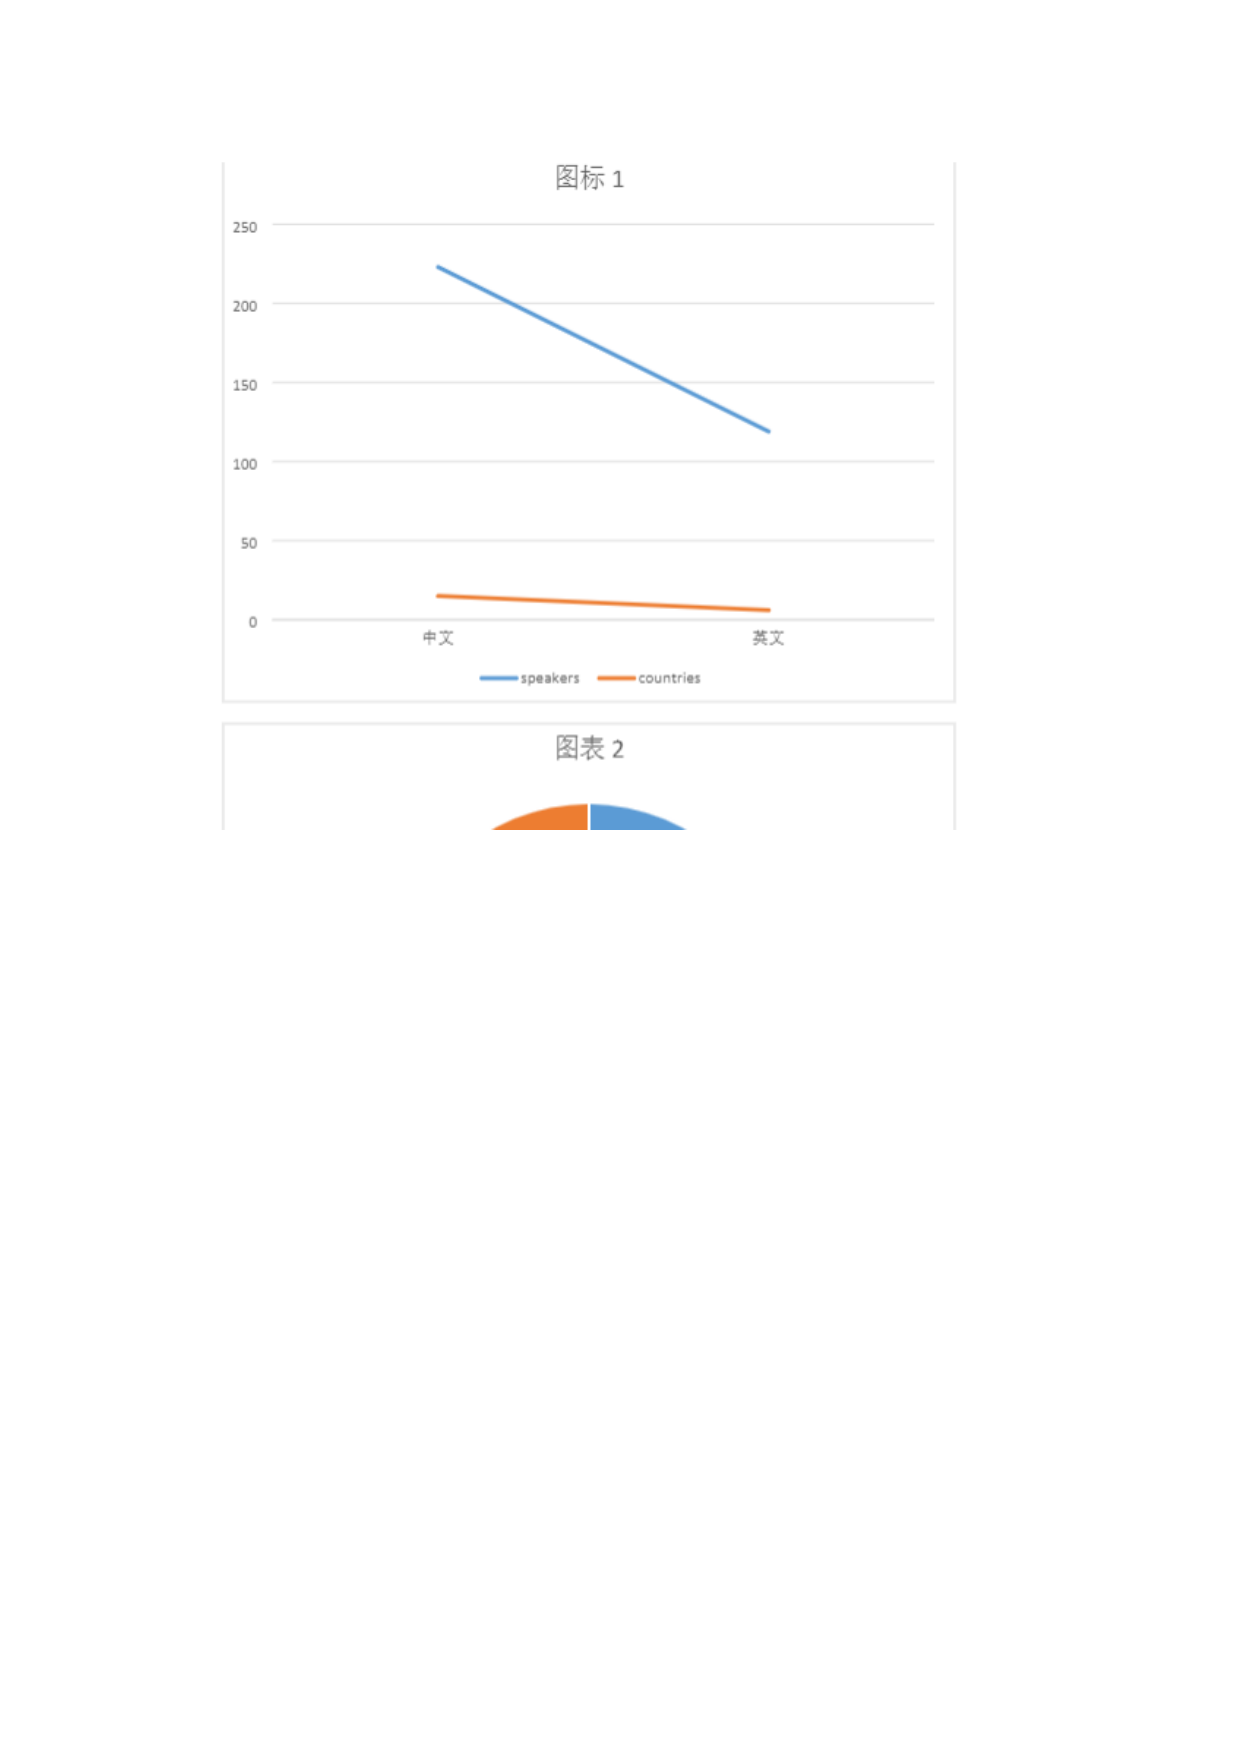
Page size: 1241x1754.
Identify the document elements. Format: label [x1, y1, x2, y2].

picture [187, 162, 1053, 830]
